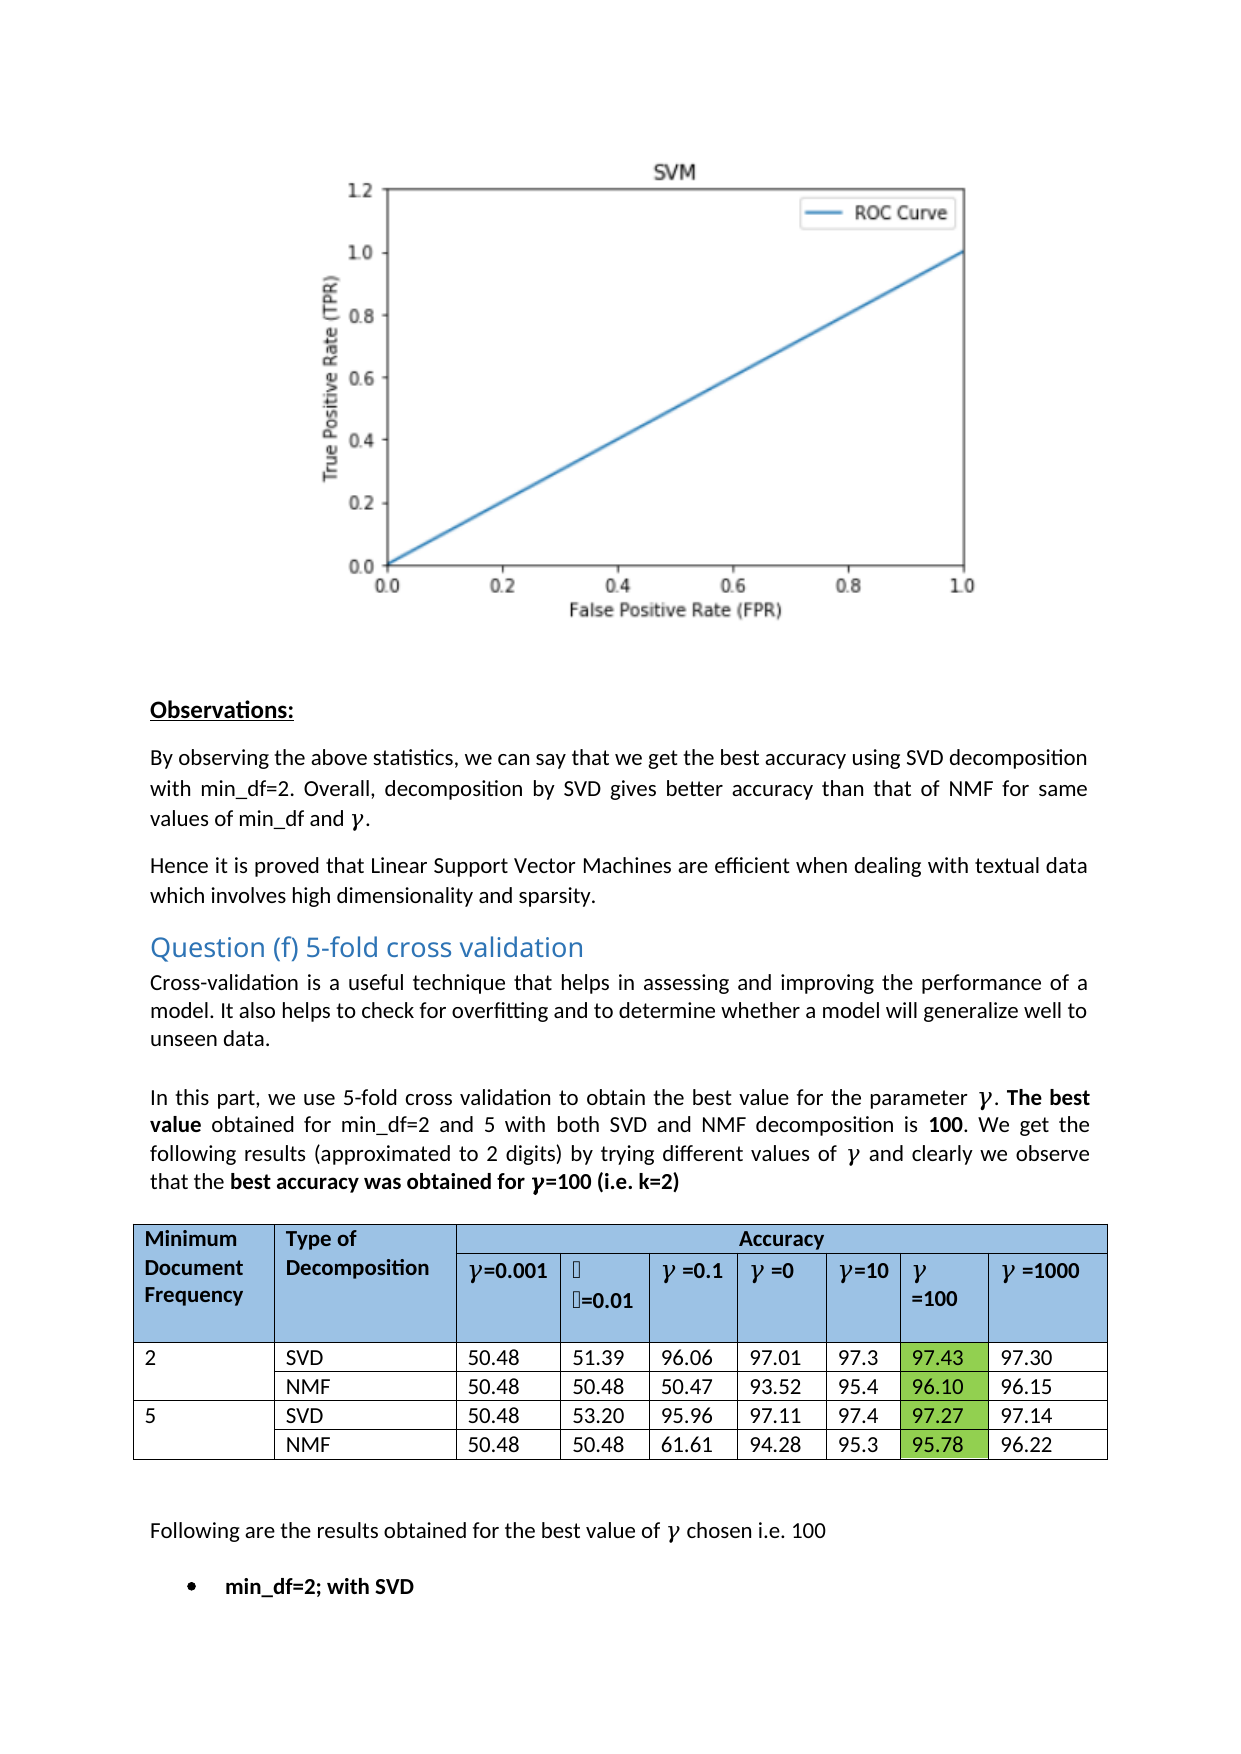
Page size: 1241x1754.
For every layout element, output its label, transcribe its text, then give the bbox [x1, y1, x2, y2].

text Hence it is proved that Linear Support Vector Machines are efficient when dealing with textual data which involves high dimensionality and sparsity. [150, 851, 1090, 909]
text Cross-validation is a useful technique that helps in assessing and improving the performance of a model. It also helps to check for overfitting and to determine whether a model will generalize well to unseen data. [150, 968, 1090, 1052]
table_cell 97.11 [738, 1401, 826, 1429]
subtitle Question (f) 5-fold cross validation [150, 928, 1090, 965]
table_cell 97.30 [989, 1343, 1107, 1371]
table_header Type of Decomposition [275, 1225, 456, 1342]
table_cell 95.3 [827, 1430, 900, 1458]
table_cell 50.48 [457, 1430, 560, 1458]
table_cell 𝛾=0.01 [561, 1254, 649, 1342]
text By observing the above statistics, we can say that we get the best accuracy using SVD decomposition with min_df=2. Overall, decomposition by SVD gives better accuracy than that of NMF for same values of min_df and 𝛾. [150, 743, 1090, 832]
table_cell 96.06 [650, 1343, 737, 1371]
table_cell 96.22 [989, 1430, 1107, 1458]
table_cell 97.27 [901, 1401, 988, 1429]
table_cell 50.48 [457, 1343, 560, 1371]
text In this part, we use 5-fold cross validation to obtain the best value for the parameter 𝛾. The best value obtained for min_df=2 and 5 with both SVD and NMF decomposition is 100. We get the following results (approximated to 2 digits) by trying different values of 𝛾 and clearly we observe that the best accuracy was obtained for 𝛾=100 (i.e. k=2) [150, 1080, 1090, 1196]
picture [305, 150, 1010, 629]
text Following are the results obtained for the best value of 𝛾 chosen i.e. 100 [150, 1516, 1090, 1544]
table_header Minimum Document Frequency [134, 1225, 274, 1342]
table_cell 94.28 [738, 1430, 826, 1458]
table_cell 𝛾 =100 [901, 1254, 988, 1342]
table_cell 𝛾 =0.1 [650, 1254, 737, 1342]
table_cell 97.01 [738, 1343, 826, 1371]
table_cell 𝛾=10 [827, 1254, 900, 1342]
table_cell 2 [134, 1343, 274, 1400]
table_header Accuracy [457, 1225, 1107, 1253]
list min_df=2; with SVD [187, 1572, 1090, 1600]
table_cell 96.15 [989, 1372, 1107, 1400]
text Observations: [150, 694, 1090, 724]
table_cell NMF [275, 1430, 456, 1458]
table_cell 53.20 [561, 1401, 649, 1429]
table_cell 93.52 [738, 1372, 826, 1400]
table_cell 95.96 [650, 1401, 737, 1429]
table_cell 97.4 [827, 1401, 900, 1429]
table_cell 51.39 [561, 1343, 649, 1371]
table_cell 97.14 [989, 1401, 1107, 1429]
table_cell 96.10 [901, 1372, 988, 1400]
table_cell 95.78 [901, 1430, 988, 1458]
table_cell 95.4 [827, 1372, 900, 1400]
table_cell 5 [134, 1401, 274, 1458]
table_cell 50.47 [650, 1372, 737, 1400]
table_cell 𝛾 =1000 [989, 1254, 1107, 1342]
table_cell 61.61 [650, 1430, 737, 1458]
table_cell 50.48 [561, 1430, 649, 1458]
table_cell NMF [275, 1372, 456, 1400]
table_cell 97.3 [827, 1343, 900, 1371]
table_cell 50.48 [457, 1401, 560, 1429]
table_cell SVD [275, 1343, 456, 1371]
table_cell 50.48 [457, 1372, 560, 1400]
table_cell 𝛾 =0 [738, 1254, 826, 1342]
table_cell SVD [275, 1401, 456, 1429]
table_cell 97.43 [901, 1343, 988, 1371]
table_cell 𝛾=0.001 [457, 1254, 560, 1342]
table_cell 50.48 [561, 1372, 649, 1400]
